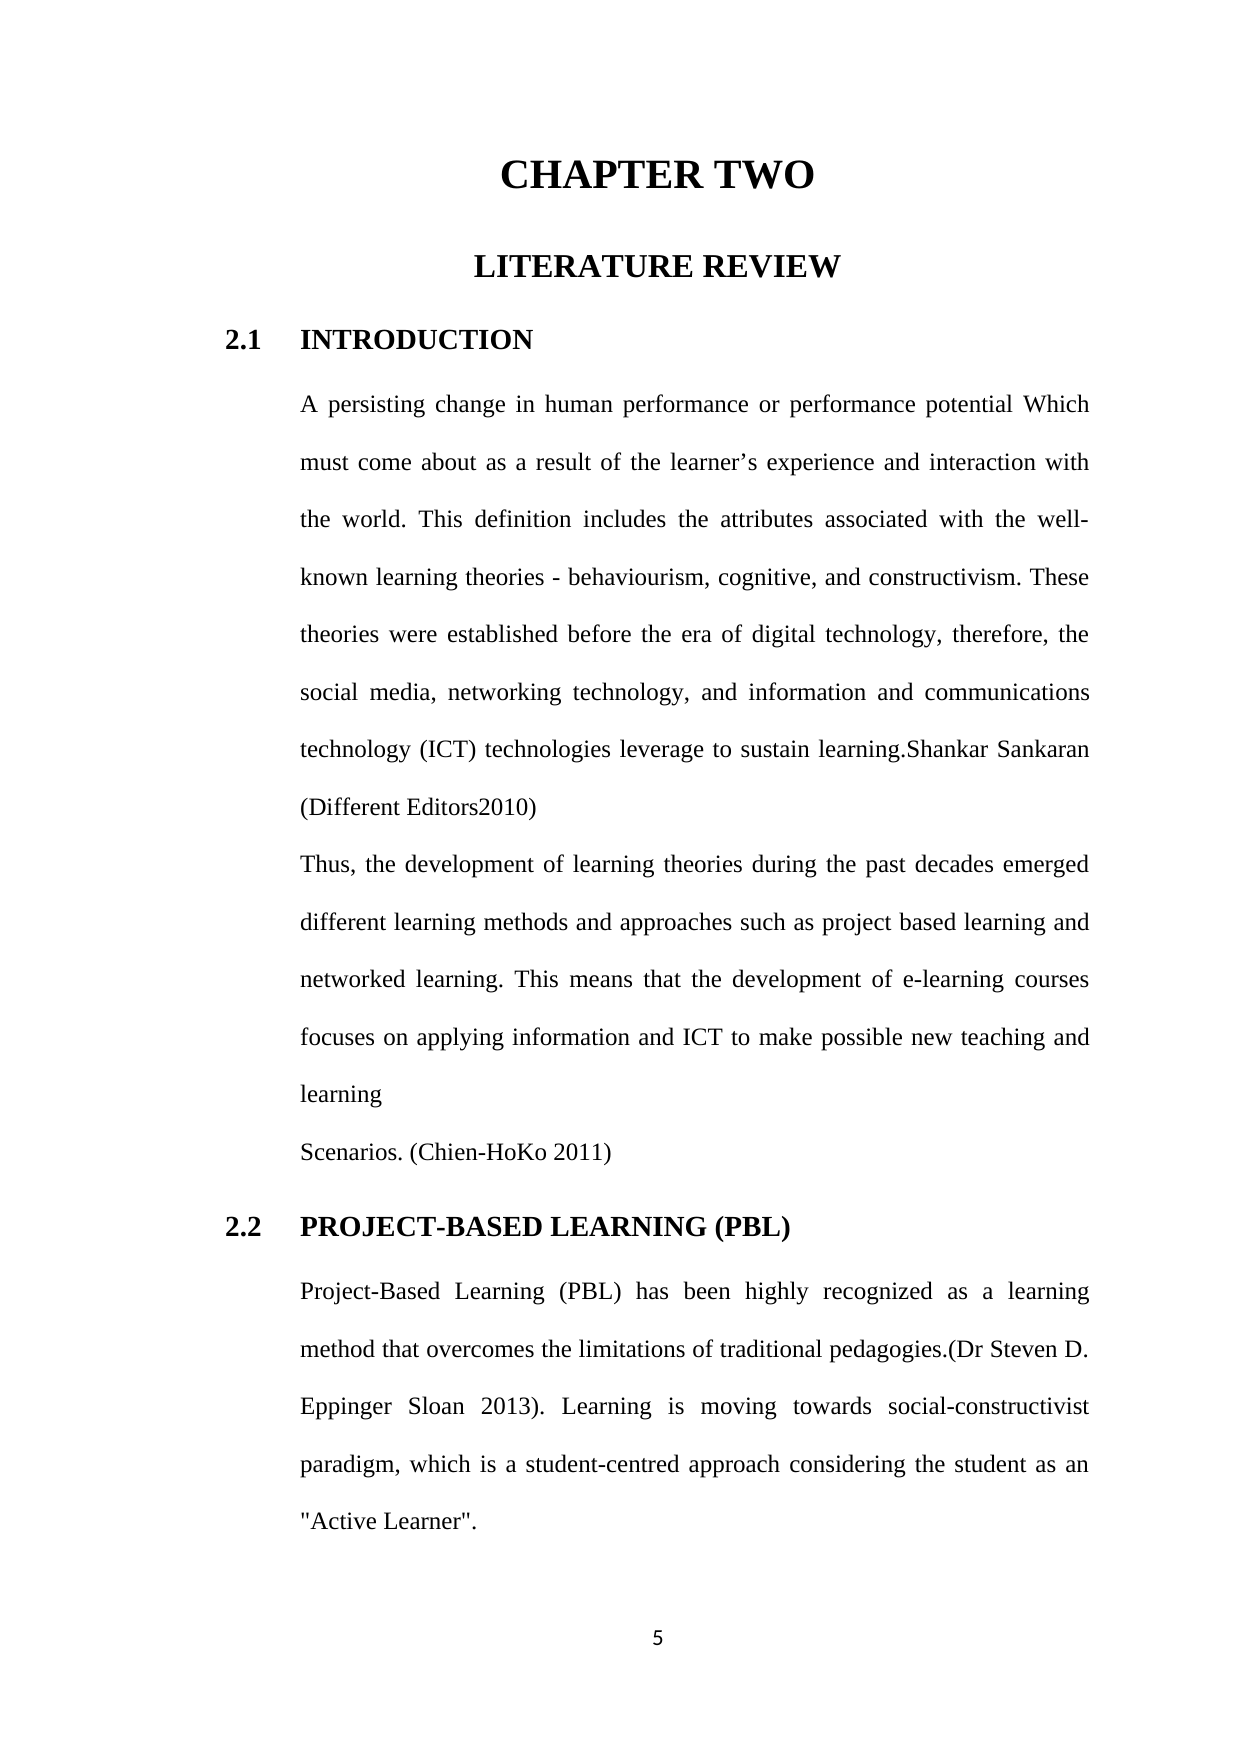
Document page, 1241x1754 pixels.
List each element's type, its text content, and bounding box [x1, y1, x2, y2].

text 2.2 PROJECT-BASED LEARNING (PBL) [225, 1209, 1090, 1243]
text Thus, the development of learning theories during the past decades emerged different learning methods and approaches such as project based learning and networked learning. This means that the development of e-learning courses focuses on applying information and ICT to make possible new teaching and learning [300, 849, 1090, 1108]
text Project-Based Learning (PBL) has been highly recognized as a learning method that overcomes the limitations of traditional pedagogies.(Dr Steven D. Eppinger Sloan 2013). Learning is moving towards social-constructivist paradigm, which is a student-centred approach considering the student as an "Active Learner". [300, 1276, 1090, 1535]
text A persisting change in human performance or performance potential Which must come about as a result of the learner’s experience and interaction with the world. This definition includes the attributes associated with the well-known learning theories - behaviourism, cognitive, and constructivism. These theories were established before the era of digital technology, therefore, the social media, networking technology, and information and communications technology (ICT) technologies leverage to sustain learning.Shankar Sankaran (Different Editors2010) [300, 389, 1090, 821]
text CHAPTER TWO [225, 150, 1090, 198]
text LITERATURE REVIEW [225, 246, 1090, 284]
text Scenarios. (Chien-HoKo 2011) [300, 1137, 1090, 1166]
text 2.1 INTRODUCTION [225, 322, 1090, 356]
